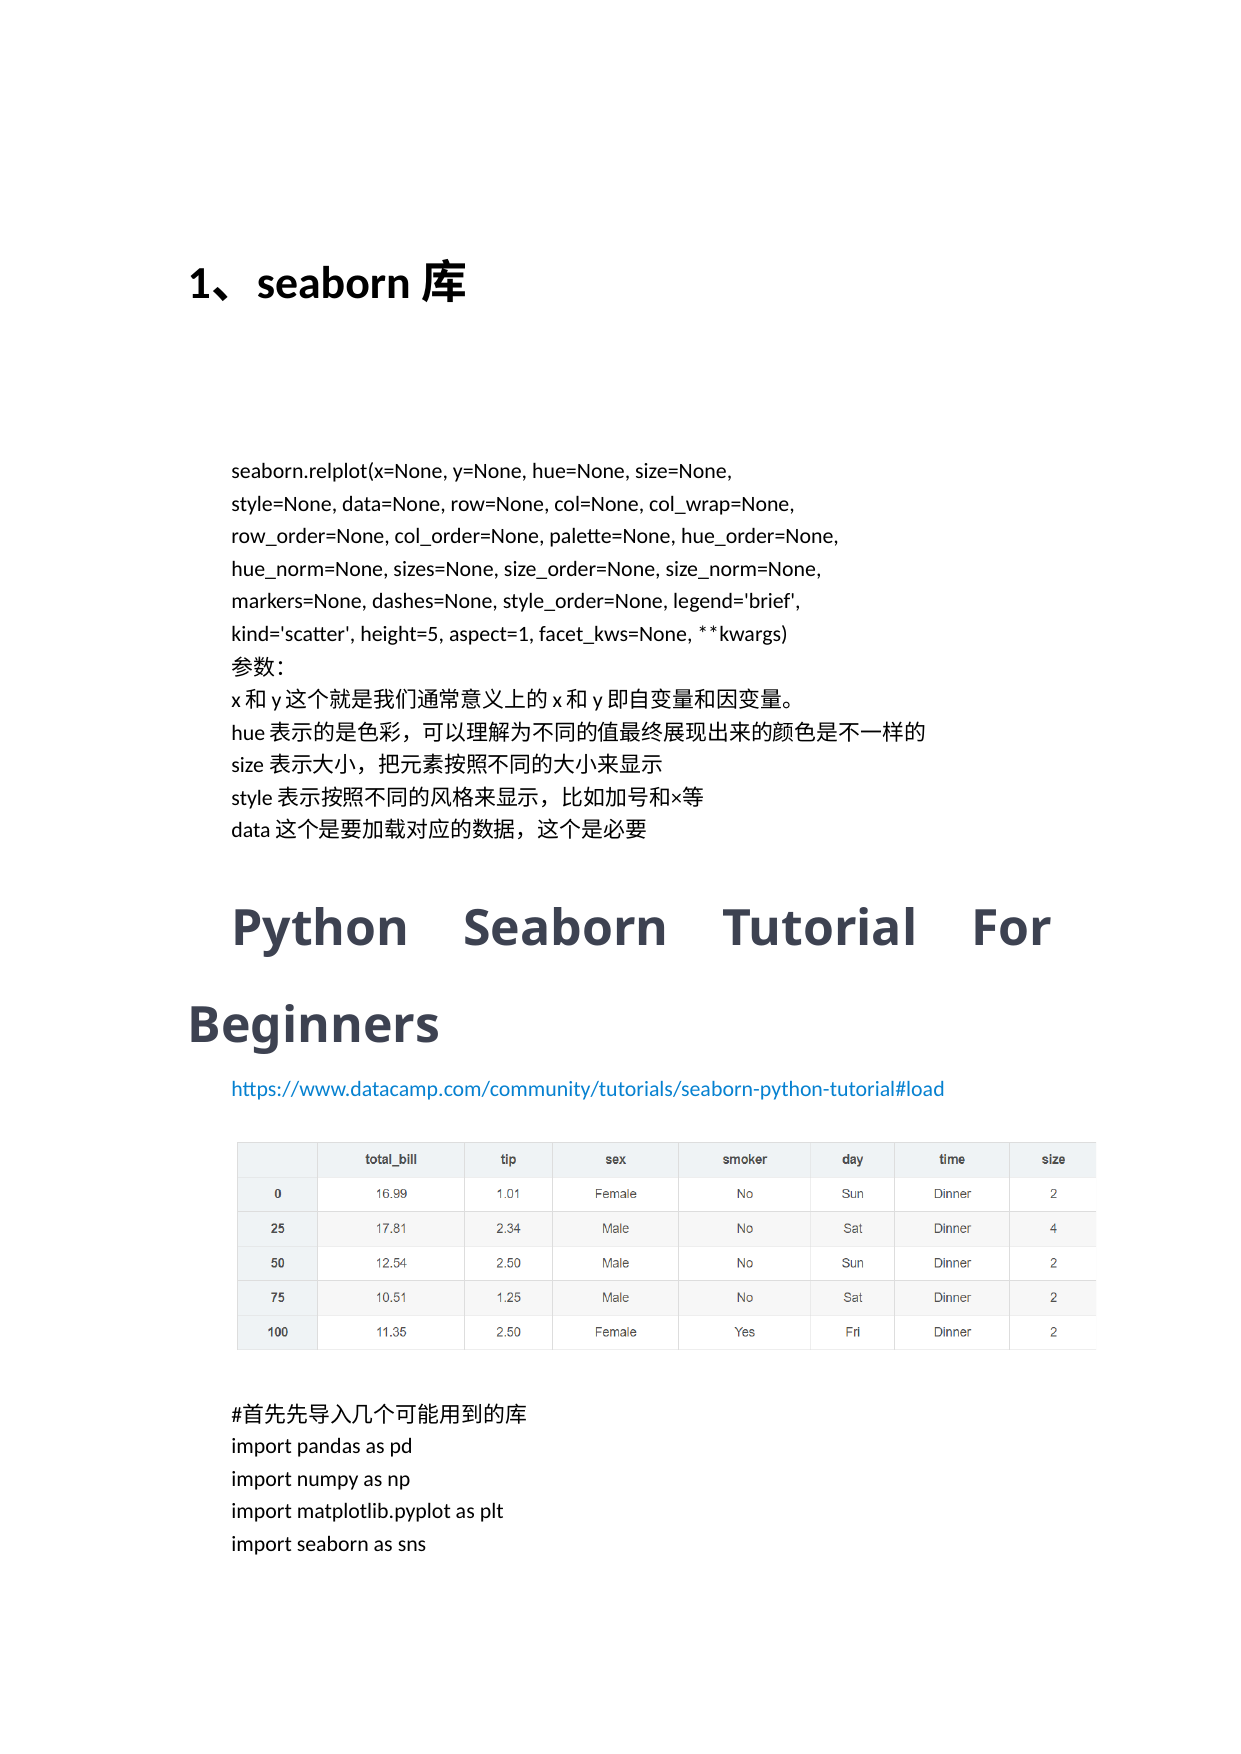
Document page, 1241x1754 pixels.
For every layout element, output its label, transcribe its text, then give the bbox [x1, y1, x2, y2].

list import seaborn as sns [187, 1527, 1053, 1559]
list row_order=None, col_order=None, palette=None, hue_order=None, [187, 519, 1053, 552]
list https://www.datacamp.com/community/tutorials/seaborn-python-tutorial#load [187, 1072, 1053, 1104]
list markers=None, dashes=None, style_order=None, legend='brief', [187, 584, 1053, 617]
list 参数： [187, 649, 1053, 682]
list import numpy as np [187, 1462, 1053, 1494]
list hue_norm=None, sizes=None, size_order=None, size_norm=None, [187, 552, 1053, 584]
list size 表示大小，把元素按照不同的大小来显示 [187, 747, 1053, 779]
list Python Seaborn Tutorial For Beginners [187, 877, 1053, 1072]
list kind='scatter', height=5, aspect=1, facet_kws=None, **kwargs) [187, 617, 1053, 649]
list style=None, data=None, row=None, col=None, col_wrap=None, [187, 487, 1053, 519]
subtitle seaborn 库 [187, 230, 1053, 327]
list import pandas as pd [187, 1429, 1053, 1462]
list #首先先导入几个可能用到的库 [187, 1397, 1053, 1429]
list import matplotlib.pyplot as plt [187, 1494, 1053, 1527]
list x和y这个就是我们通常意义上的x和y即自变量和因变量。 [187, 682, 1053, 714]
list hue表示的是色彩，可以理解为不同的值最终展现出来的颜色是不一样的 [187, 714, 1053, 747]
list data这个是要加载对应的数据，这个是必要 [187, 812, 1053, 844]
list seaborn.relplot(x=None, y=None, hue=None, size=None, [187, 454, 1053, 487]
list style表示按照不同的风格来显示，比如加号和×等 [187, 779, 1053, 812]
picture [231, 1137, 1097, 1352]
